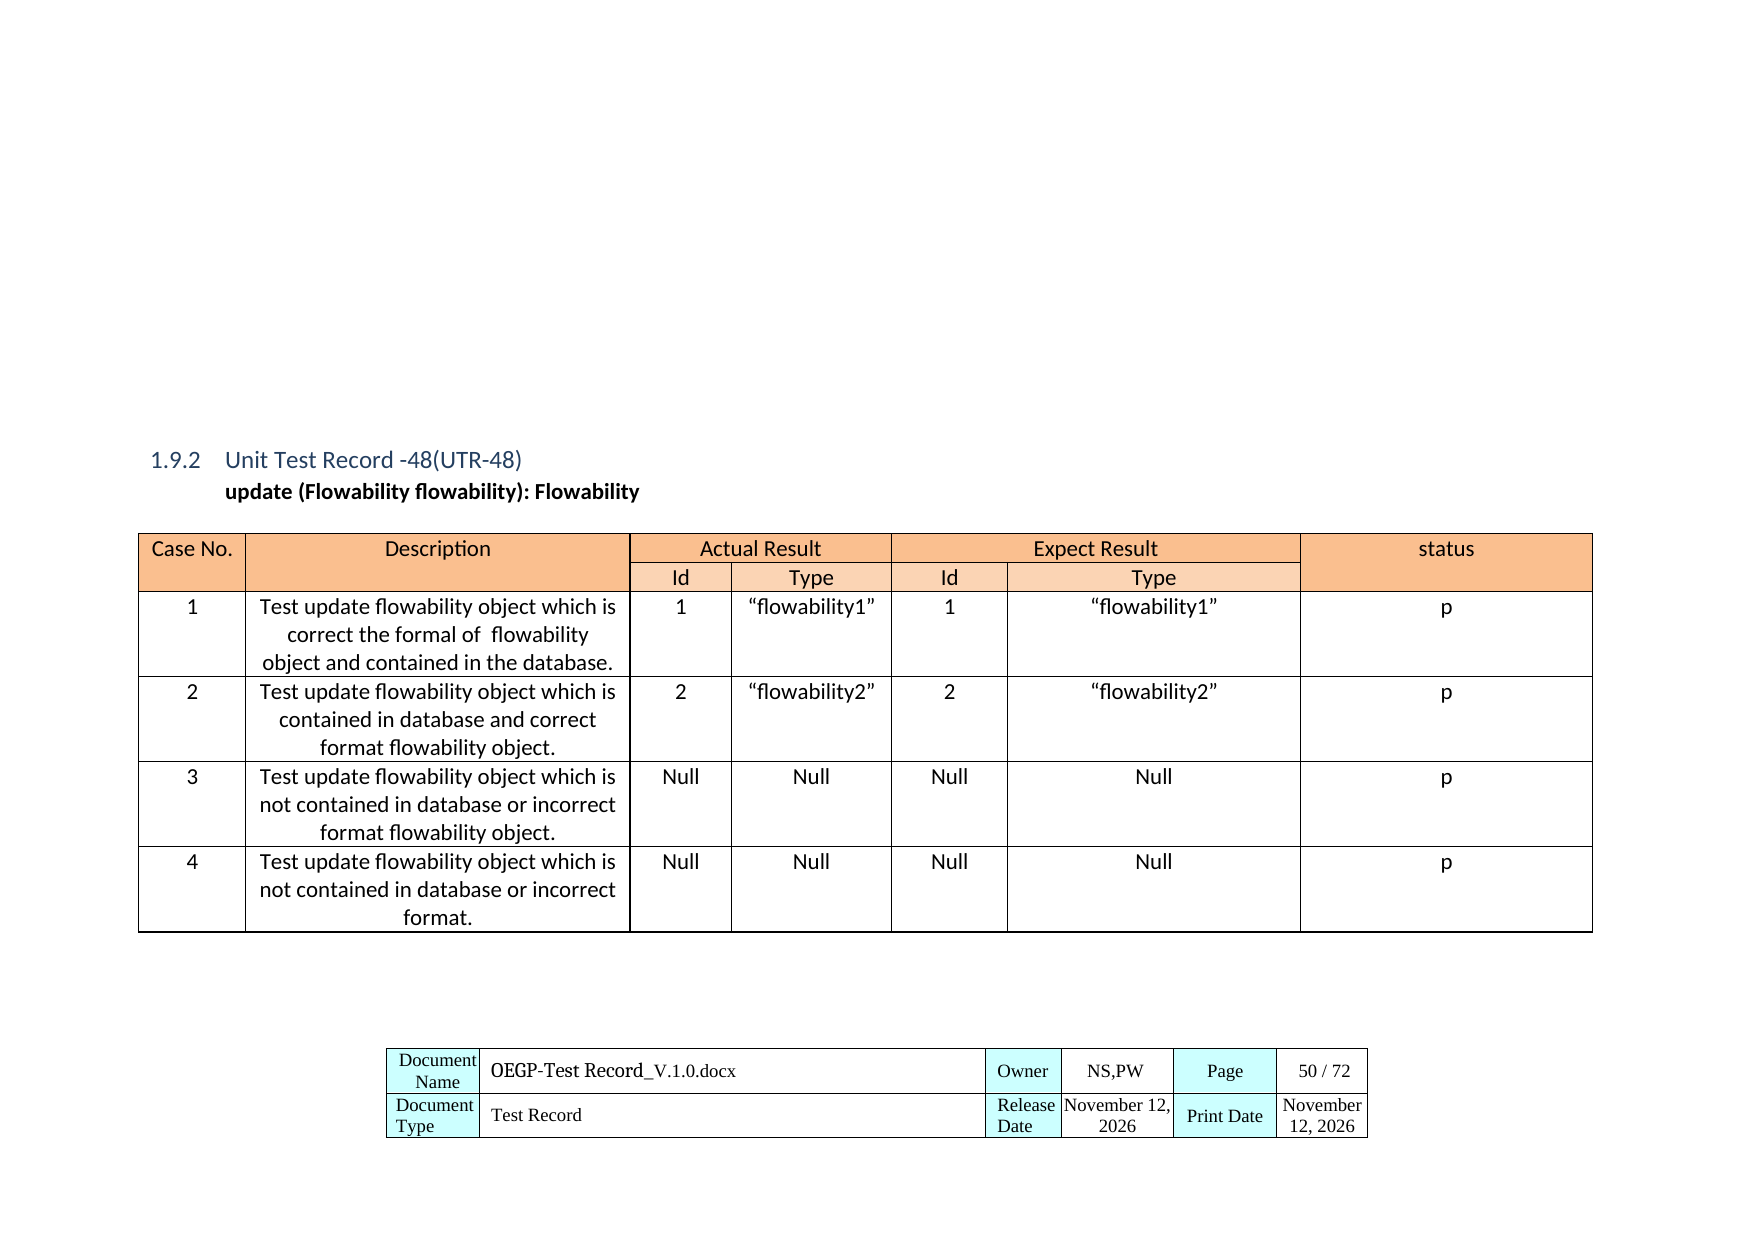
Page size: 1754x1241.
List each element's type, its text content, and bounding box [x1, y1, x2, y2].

table_cell p [1301, 677, 1592, 761]
table_cell Null [631, 847, 731, 931]
table_header Case No. [139, 534, 245, 591]
table_header Actual Result [631, 534, 891, 562]
table_cell p [1301, 762, 1592, 846]
table_cell Type [1008, 563, 1300, 591]
table_cell 4 [139, 847, 245, 931]
table_cell Type [732, 563, 891, 591]
table_cell 1 [892, 592, 1007, 676]
table_cell 2 [139, 677, 245, 761]
table_header Description [246, 534, 629, 591]
table_cell Id [892, 563, 1007, 591]
table_cell Null [1008, 847, 1300, 931]
subtitle Unit Test Record -48(UTR-48) [150, 444, 1604, 474]
table_cell 2 [892, 677, 1007, 761]
table_cell p [1301, 592, 1592, 676]
table_cell “flowability2” [732, 677, 891, 761]
table_cell Null [732, 847, 891, 931]
table_cell Null [732, 762, 891, 846]
table_cell Null [1008, 762, 1300, 846]
table_cell “flowability1” [1008, 592, 1300, 676]
text update (Flowability flowability): Flowability [150, 477, 1604, 505]
table_cell “flowability2” [1008, 677, 1300, 761]
table_cell Null [892, 847, 1007, 931]
table_cell Null [892, 762, 1007, 846]
table_header Expect Result [892, 534, 1300, 562]
table_header status [1301, 534, 1592, 591]
table_cell 1 [139, 592, 245, 676]
table_cell Test update flowability object which is not contained in database or incorrect format flowability object. [246, 762, 629, 846]
table_cell Id [631, 563, 731, 591]
table_cell p [1301, 847, 1592, 931]
table_cell Test update flowability object which is correct the formal of flowability object and contained in the database. [246, 592, 629, 676]
table_cell 3 [139, 762, 245, 846]
table_cell “flowability1” [732, 592, 891, 676]
table_cell Test update flowability object which is not contained in database or incorrect format. [246, 847, 629, 931]
table_cell 2 [631, 677, 731, 761]
table_cell Null [631, 762, 731, 846]
table_cell Test update flowability object which is contained in database and correct format flowability object. [246, 677, 629, 761]
table_cell 1 [631, 592, 731, 676]
